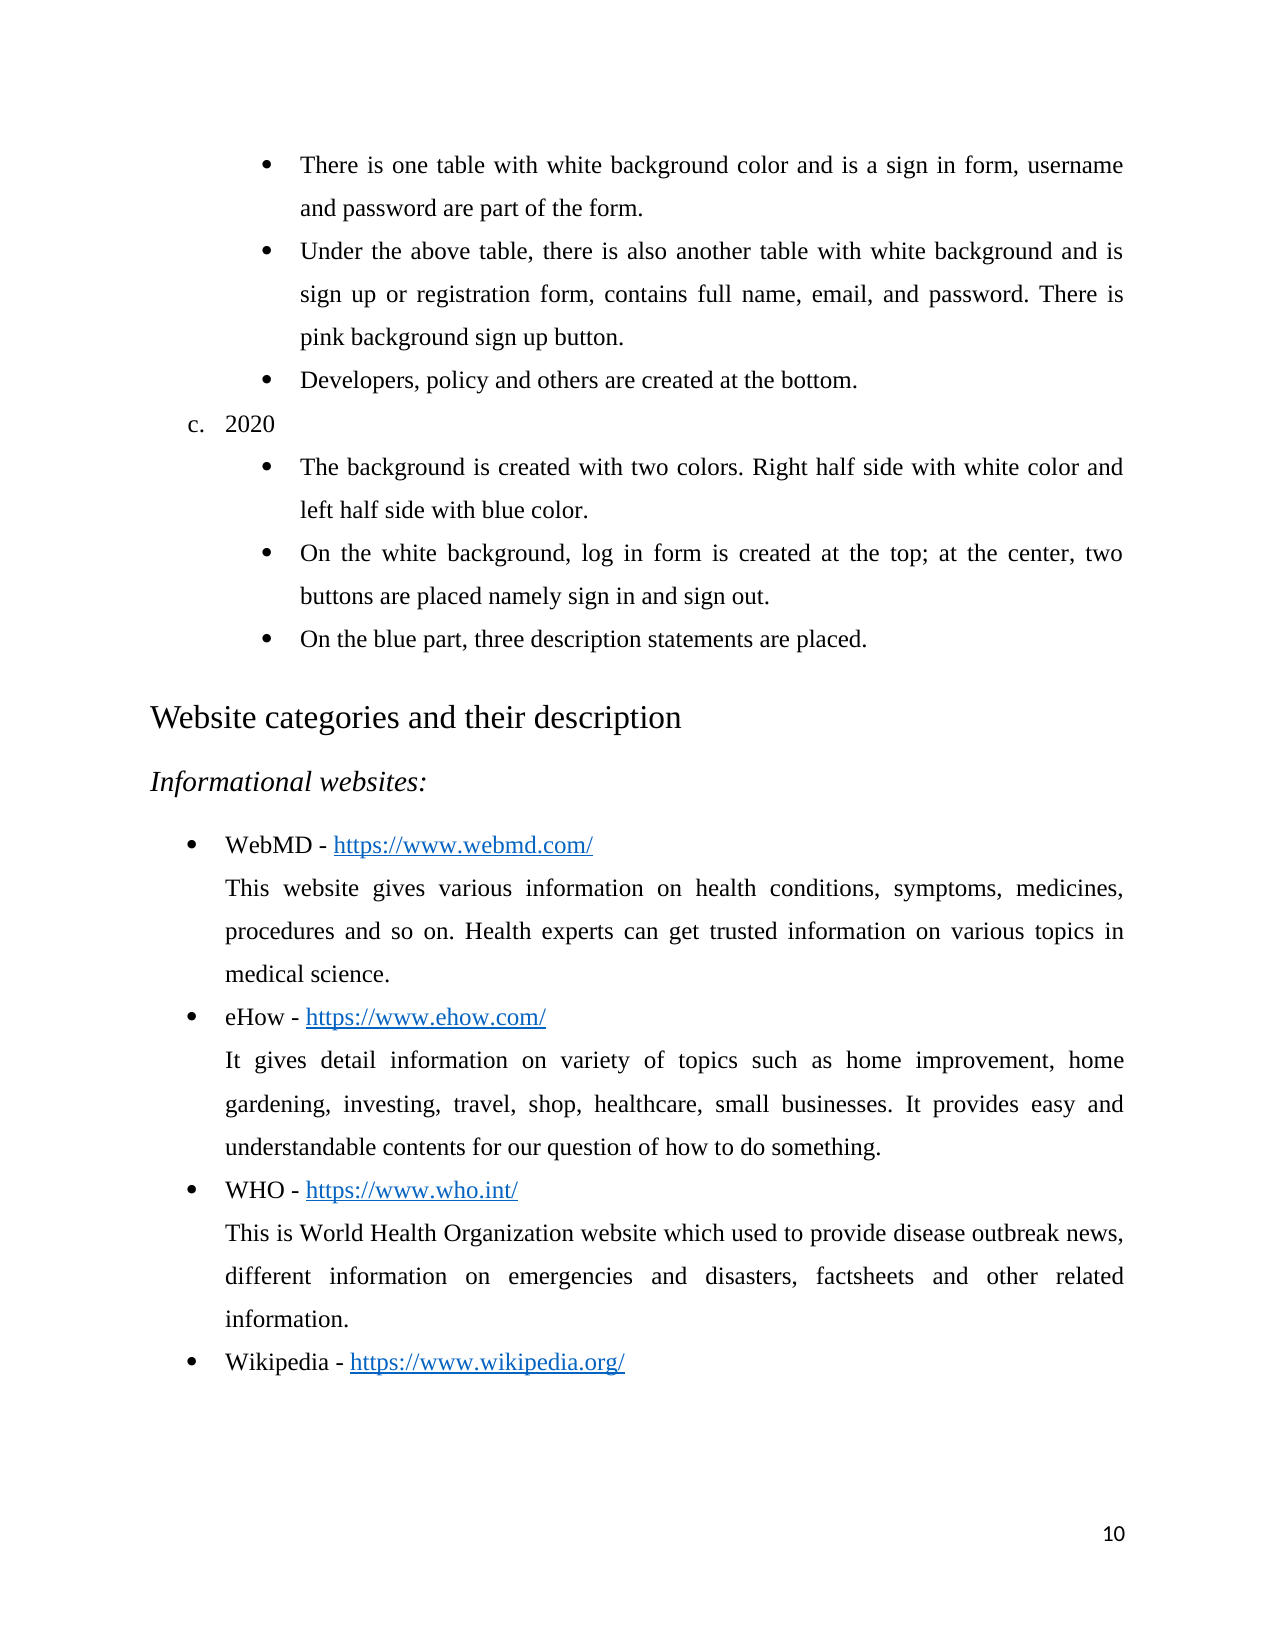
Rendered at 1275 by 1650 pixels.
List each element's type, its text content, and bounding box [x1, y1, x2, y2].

list There is one table with white background color and is a sign in form, username and password are part of the form. [262, 150, 1125, 222]
subtitle Informational websites: [150, 764, 1125, 797]
list Under the above table, there is also another table with white background and is sign up or registration form, contains full name, email, and password. There is pink background sign up button. [262, 236, 1125, 351]
list 2020 [187, 409, 1125, 437]
list On the white background, log in form is created at the top; at the center, two buttons are placed namely sign in and sign out. [262, 538, 1125, 610]
list On the blue part, three description statements are placed. [262, 624, 1125, 653]
list This website gives various information on health conditions, symptoms, medicines, procedures and so on. Health experts can get trusted information on various topics in medical science. [225, 873, 1125, 988]
list WHO - https://www.who.int/ [187, 1175, 1125, 1204]
list This is World Health Organization website which used to provide disease outbreak news, different information on emergencies and disasters, factsheets and other related information. [225, 1218, 1125, 1333]
list Developers, policy and others are created at the bottom. [262, 366, 1125, 394]
list It gives detail information on variety of topics such as home improvement, home gardening, investing, travel, shop, healthcare, small businesses. It provides easy and understandable contents for our question of how to do something. [225, 1046, 1125, 1161]
list eHow - https://www.ehow.com/ [187, 1002, 1125, 1031]
subtitle Website categories and their description [150, 697, 1125, 736]
list WebMD - https://www.webmd.com/ [187, 830, 1125, 859]
list The background is created with two colors. Right half side with white color and left half side with blue color. [262, 452, 1125, 524]
list Wikipedia - https://www.wikipedia.org/ [187, 1347, 1125, 1376]
